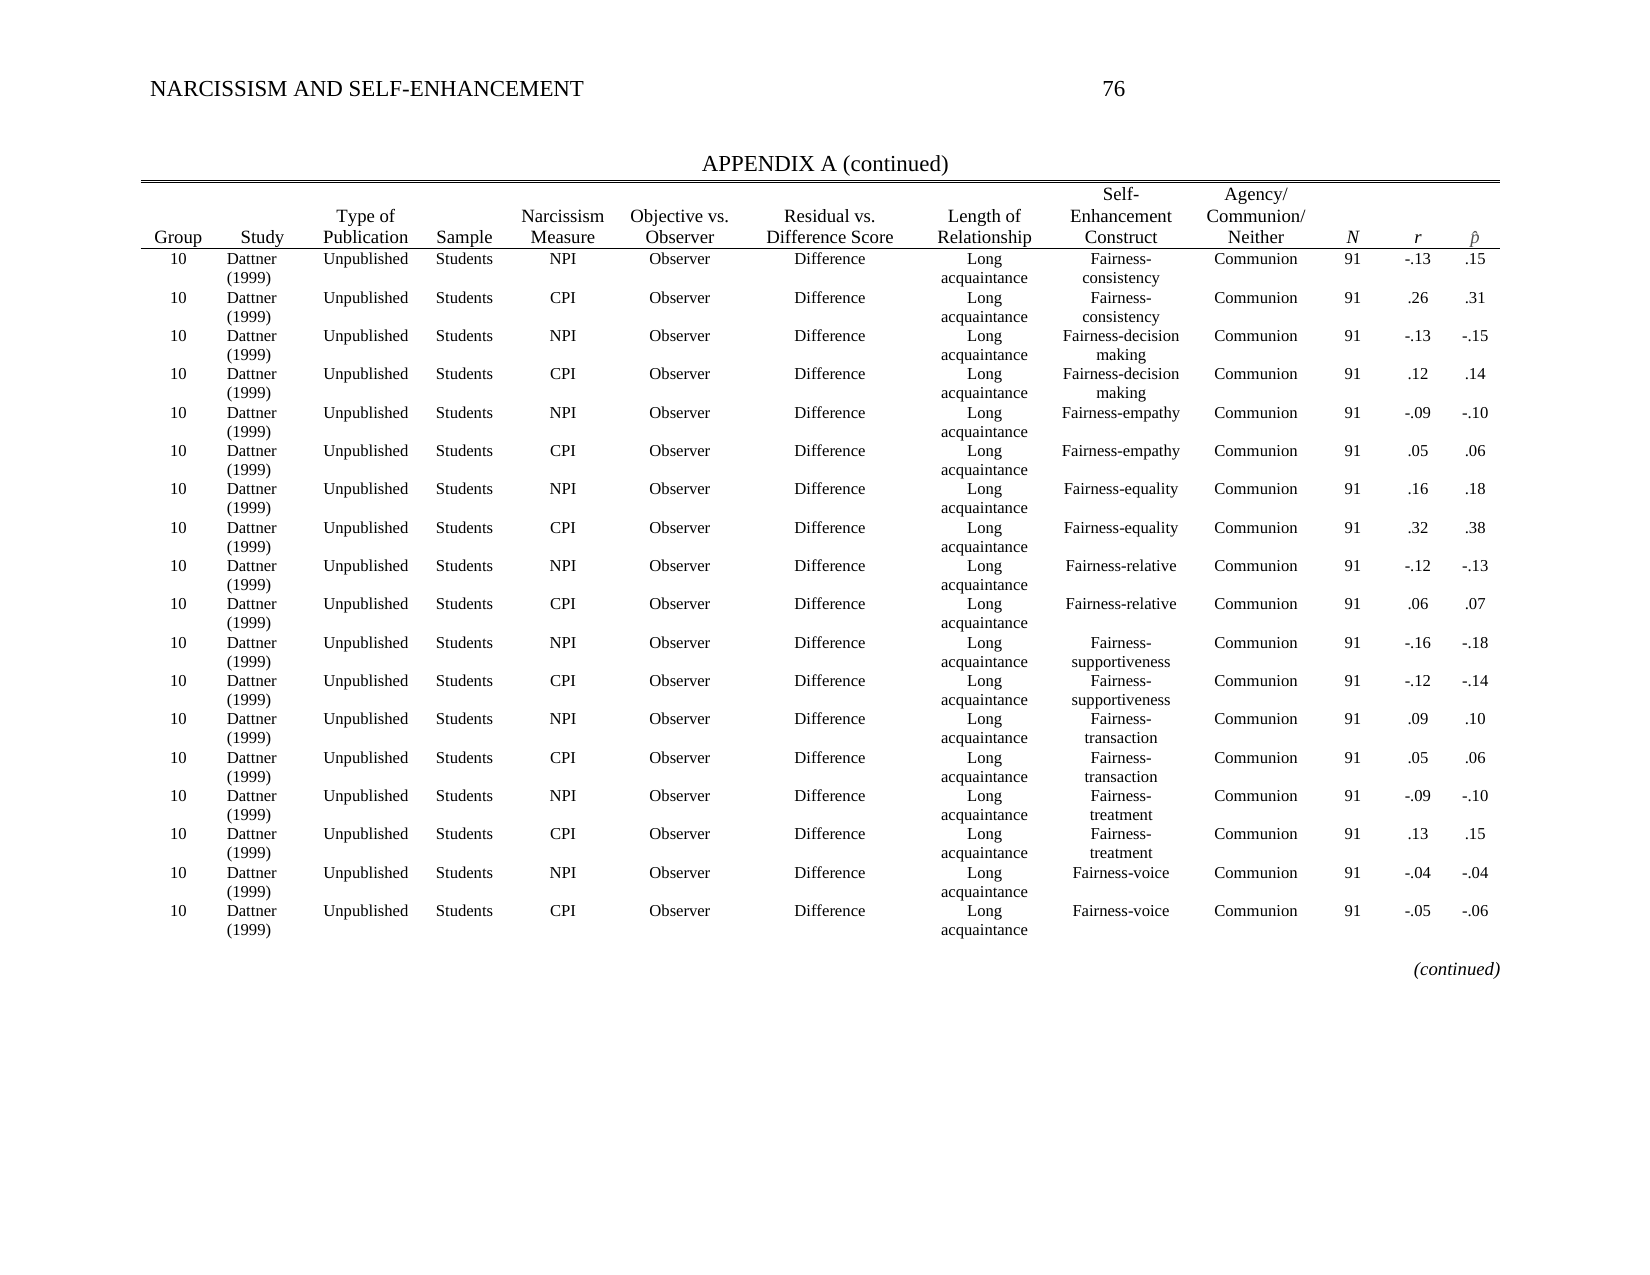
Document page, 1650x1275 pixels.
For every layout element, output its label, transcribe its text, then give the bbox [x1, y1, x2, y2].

table_header Study [215, 183, 309, 248]
text APPENDIX A (continued) [150, 150, 1500, 176]
table_header Objective vs. Observer [619, 183, 741, 248]
table_header Sample [422, 183, 507, 248]
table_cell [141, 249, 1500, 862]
table_header Agency/ Communion/Neither [1192, 183, 1320, 248]
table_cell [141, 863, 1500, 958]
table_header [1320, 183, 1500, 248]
table_header Self-Enhancement Construct [1050, 183, 1192, 248]
table_header Length of Relationship [919, 183, 1050, 248]
table_header Narcissism Measure [507, 183, 619, 248]
table_header Residual vs. Difference Score [741, 183, 919, 248]
table_header Group [141, 183, 215, 248]
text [150, 958, 1500, 980]
table_header Type of Publication [309, 183, 422, 248]
